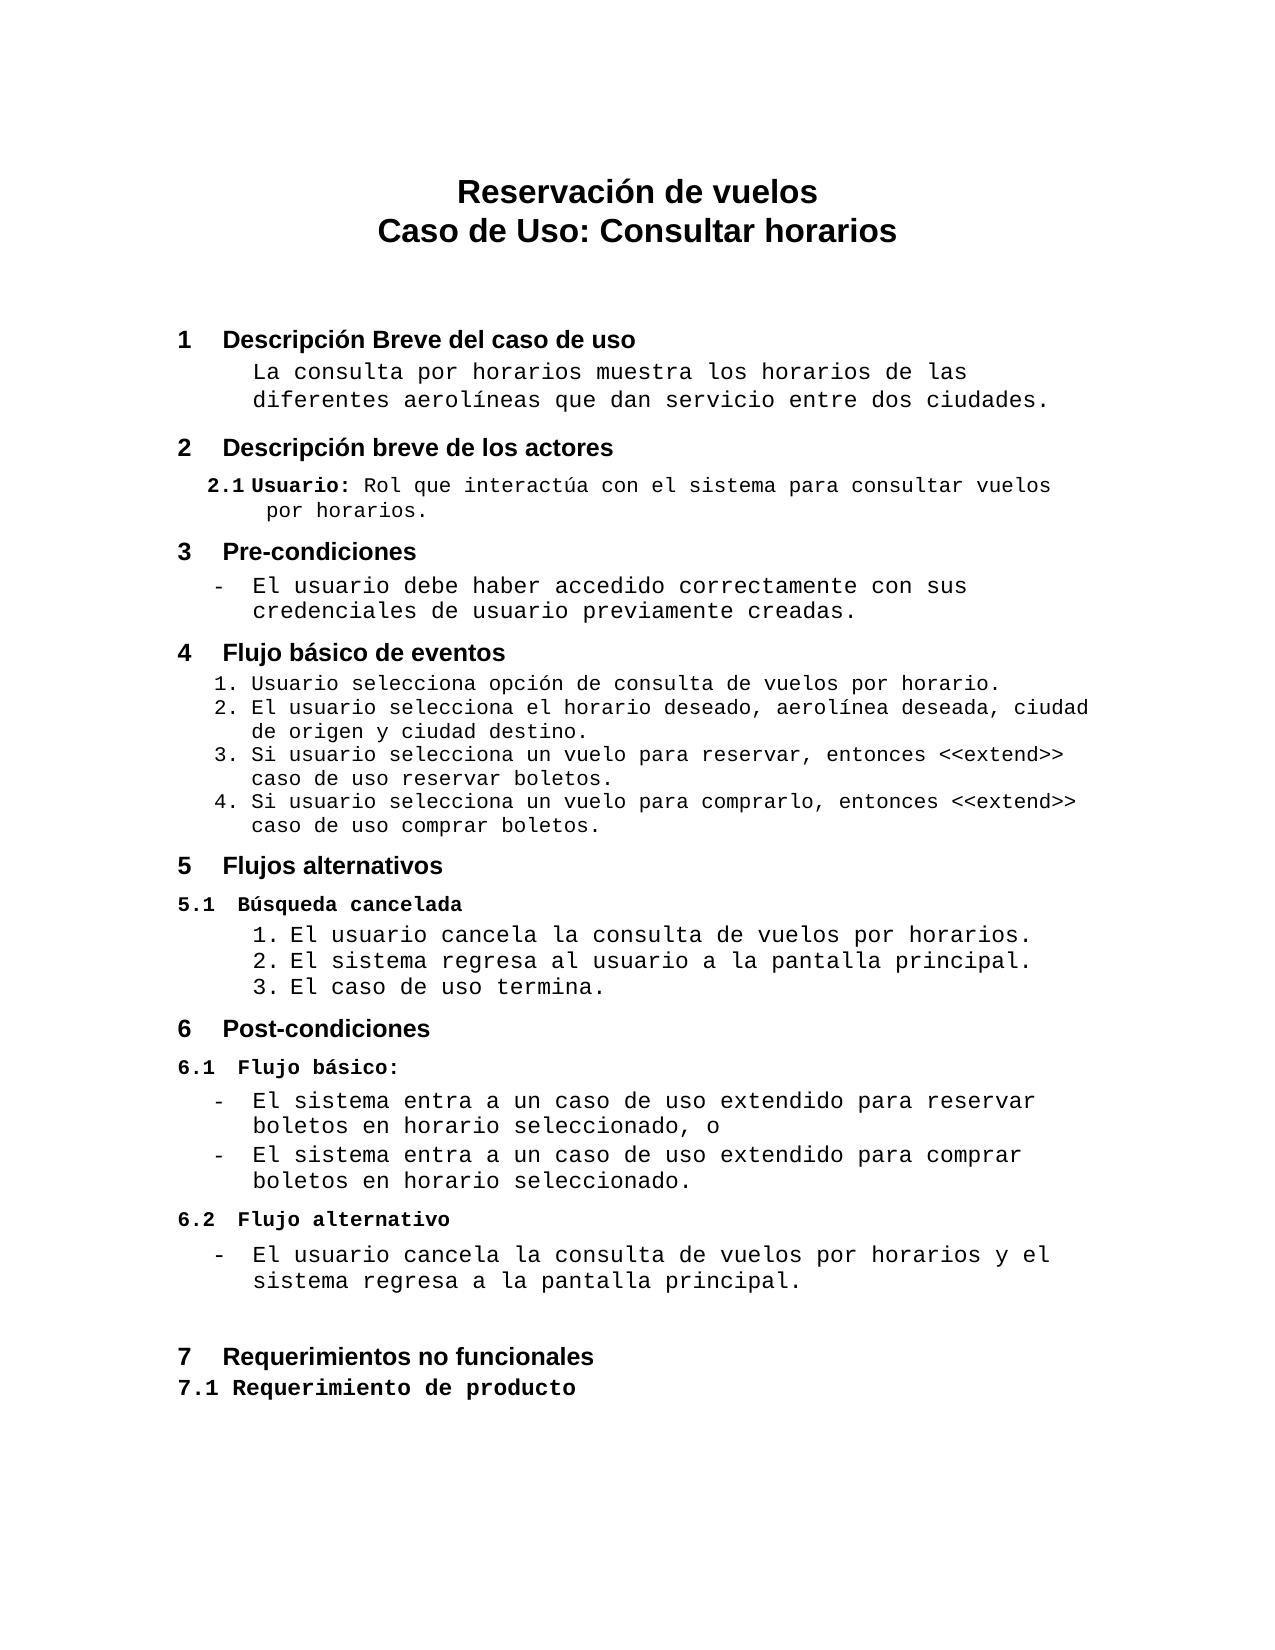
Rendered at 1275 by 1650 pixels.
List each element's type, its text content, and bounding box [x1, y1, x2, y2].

subtitle Búsqueda cancelada [177, 893, 1098, 918]
subtitle Flujo básico de eventos [177, 638, 1098, 667]
list El usuario cancela la consulta de vuelos por horarios y el sistema regresa a la pantalla principal. [215, 1239, 1098, 1295]
list Si usuario selecciona un vuelo para comprarlo, entonces <<extend>> caso de uso comprar boletos. [214, 792, 1098, 839]
list Usuario selecciona opción de consulta de vuelos por horario. [214, 673, 1098, 697]
list El usuario cancela la consulta de vuelos por horarios. [252, 924, 1098, 950]
subtitle Post-condiciones [177, 1014, 1098, 1043]
list Si usuario selecciona un vuelo para reservar, entonces <<extend>> caso de uso reservar boletos. [214, 744, 1098, 792]
list El caso de uso termina. [252, 976, 1098, 1002]
subtitle Pre-condiciones [177, 537, 1098, 565]
list El usuario selecciona el horario deseado, aerolínea deseada, ciudad de origen y ciudad destino. [214, 697, 1098, 744]
text 7.1 Requerimiento de producto [177, 1377, 1098, 1403]
subtitle Descripción Breve del caso de uso [177, 325, 1098, 354]
list El sistema entra a un caso de uso extendido para comprar boletos en horario seleccionado. [215, 1141, 1098, 1195]
text La consulta por horarios muestra los horarios de las diferentes aerolíneas que dan servicio entre dos ciudades. [252, 360, 1098, 414]
subtitle Flujo alternativo [177, 1207, 1098, 1232]
list El sistema entra a un caso de uso extendido para reservar boletos en horario seleccionado, o [215, 1087, 1098, 1141]
subtitle Requerimientos no funcionales [177, 1342, 1098, 1371]
list El usuario debe haber accedido correctamente con sus credenciales de usuario previamente creadas. [215, 572, 1098, 626]
subtitle Descripción breve de los actores [177, 433, 1098, 462]
subtitle Flujo básico: [177, 1055, 1098, 1080]
subtitle Usuario: Rol que interactúa con el sistema para consultar vuelos por horarios. [207, 474, 1098, 524]
list El sistema regresa al usuario a la pantalla principal. [252, 950, 1098, 976]
title Reservación de vuelos Caso de Uso: Consultar horarios [177, 173, 1098, 249]
subtitle Flujos alternativos [177, 851, 1098, 880]
